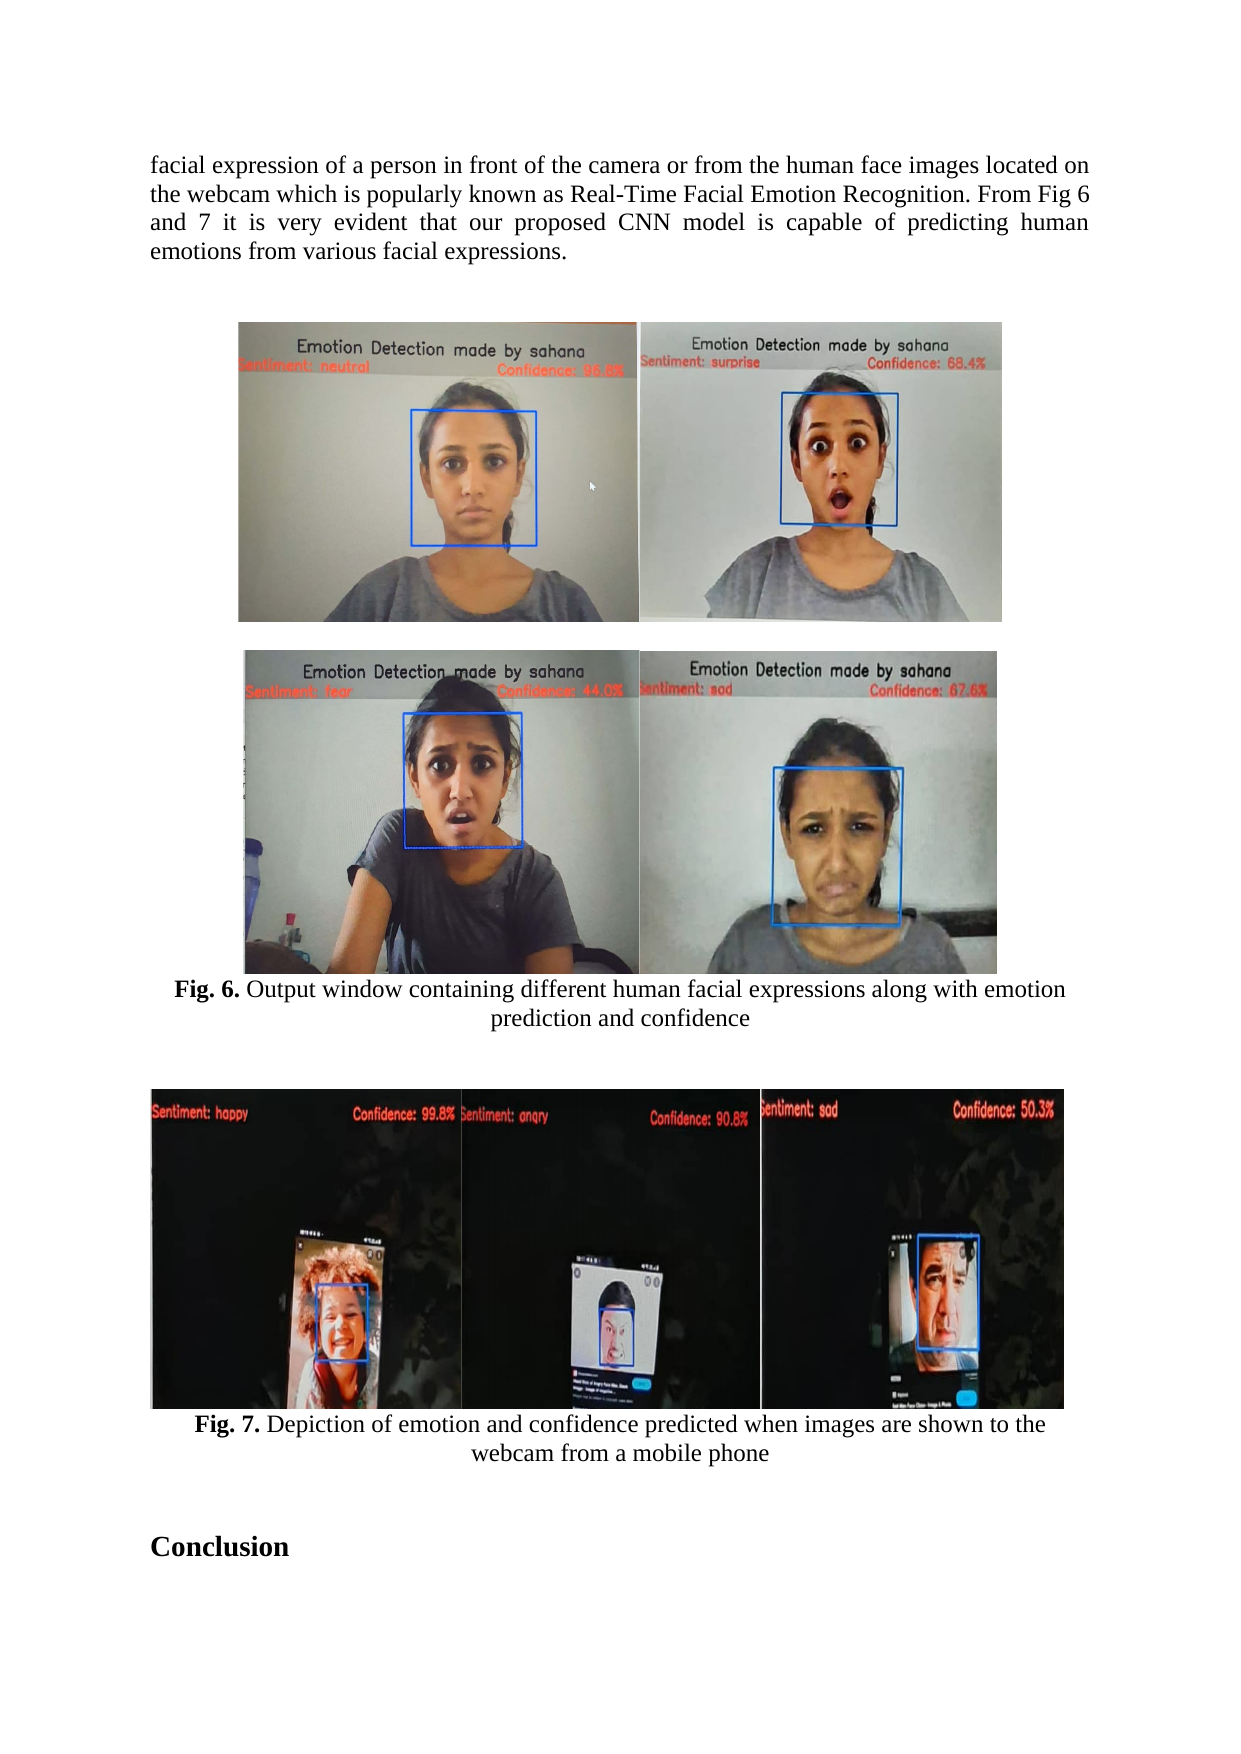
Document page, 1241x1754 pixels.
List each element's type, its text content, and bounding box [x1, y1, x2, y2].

text Conclusion [150, 1529, 1090, 1562]
text Fig. 6. Output window containing different human facial expressions along with emotion prediction and confidence [150, 974, 1090, 1032]
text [150, 150, 1090, 265]
picture [238, 322, 1002, 622]
picture [150, 1089, 1064, 1409]
picture [243, 650, 997, 974]
text Fig. 7. Depiction of emotion and confidence predicted when images are shown to the webcam from a mobile phone [150, 1409, 1090, 1467]
